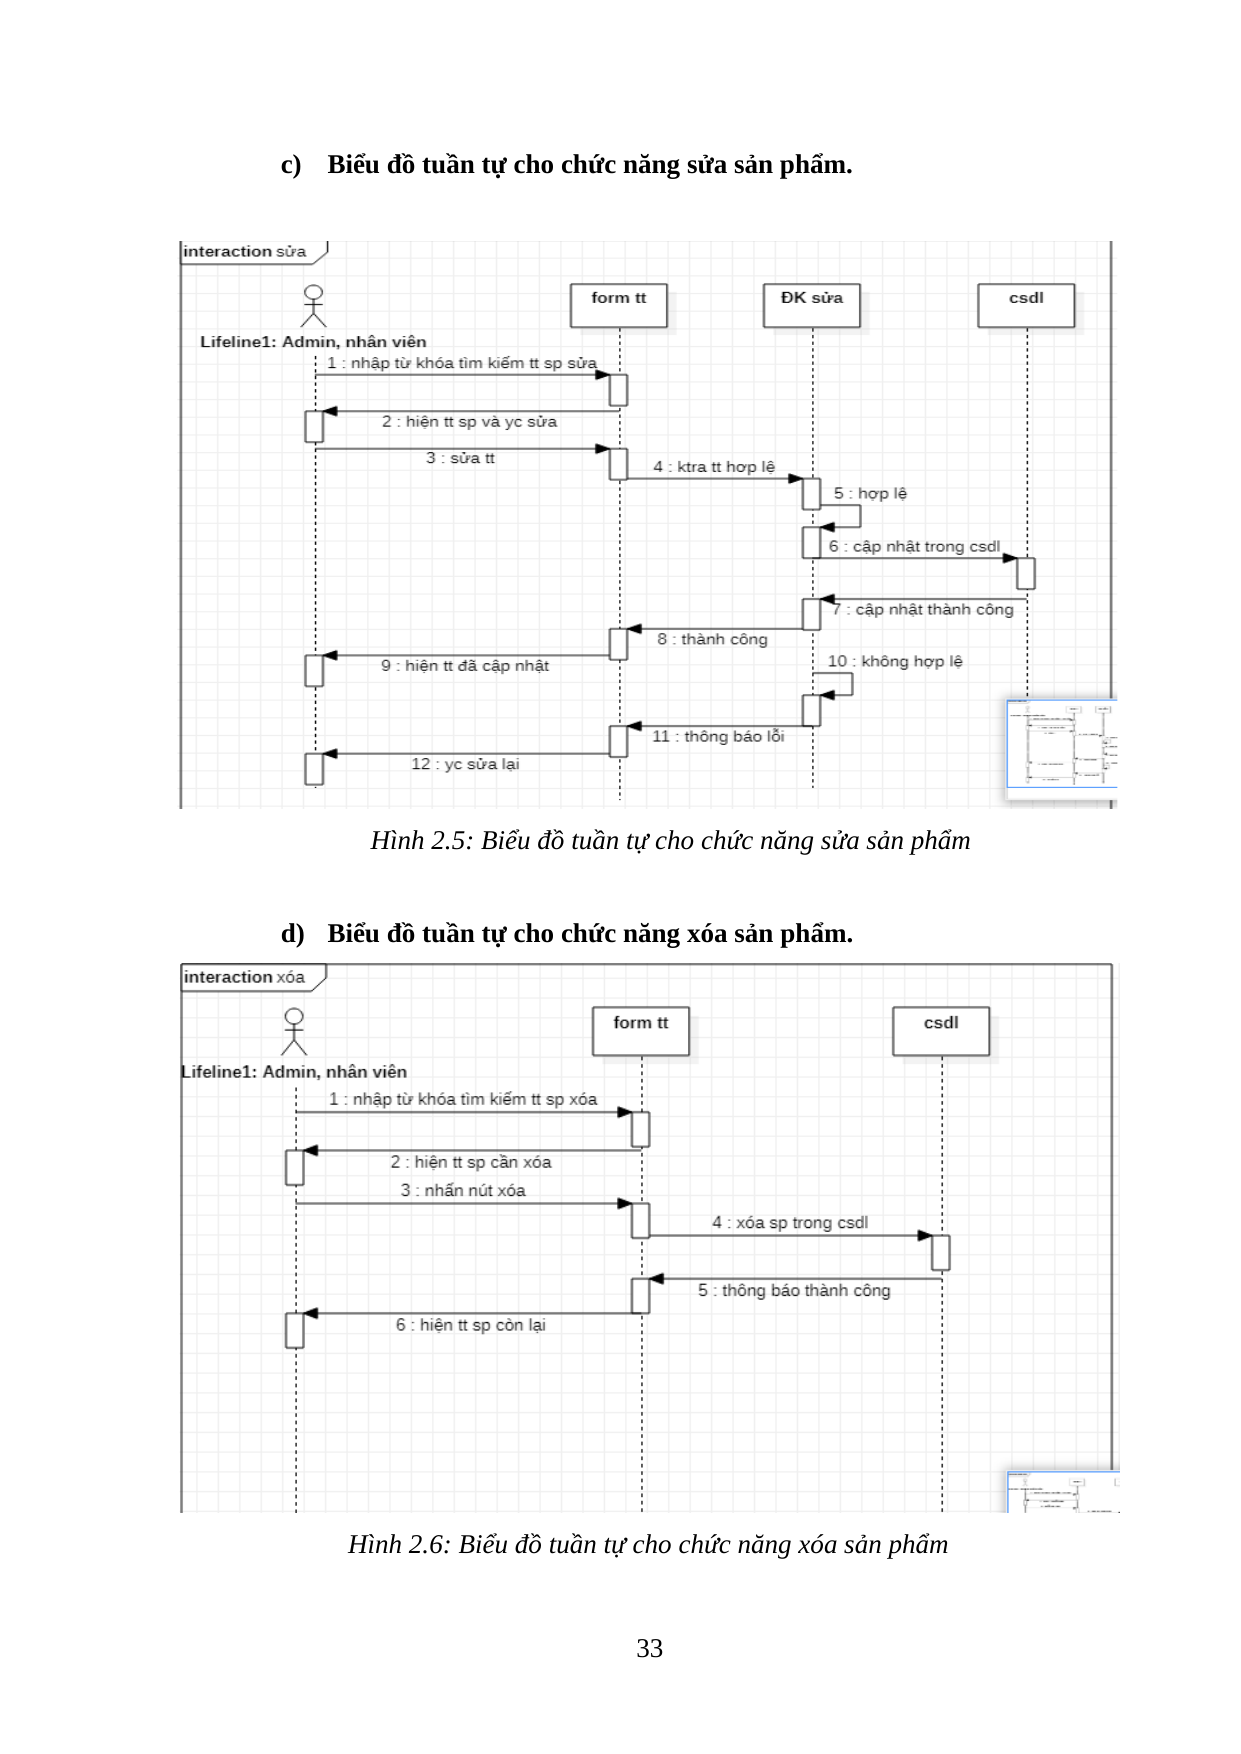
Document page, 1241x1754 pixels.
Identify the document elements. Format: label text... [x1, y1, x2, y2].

list Biểu đồ tuần tự cho chức năng xóa sản phẩm. [281, 917, 1122, 948]
picture [179, 963, 1120, 1513]
list Hình 2.5: Biểu đồ tuần tự cho chức năng sửa sản phẩm [222, 824, 1122, 855]
picture [177, 241, 1118, 809]
list Hình 2.6: Biểu đồ tuần tự cho chức năng xóa sản phẩm [177, 1528, 1122, 1559]
list Biểu đồ tuần tự cho chức năng sửa sản phẩm. [281, 148, 1122, 179]
